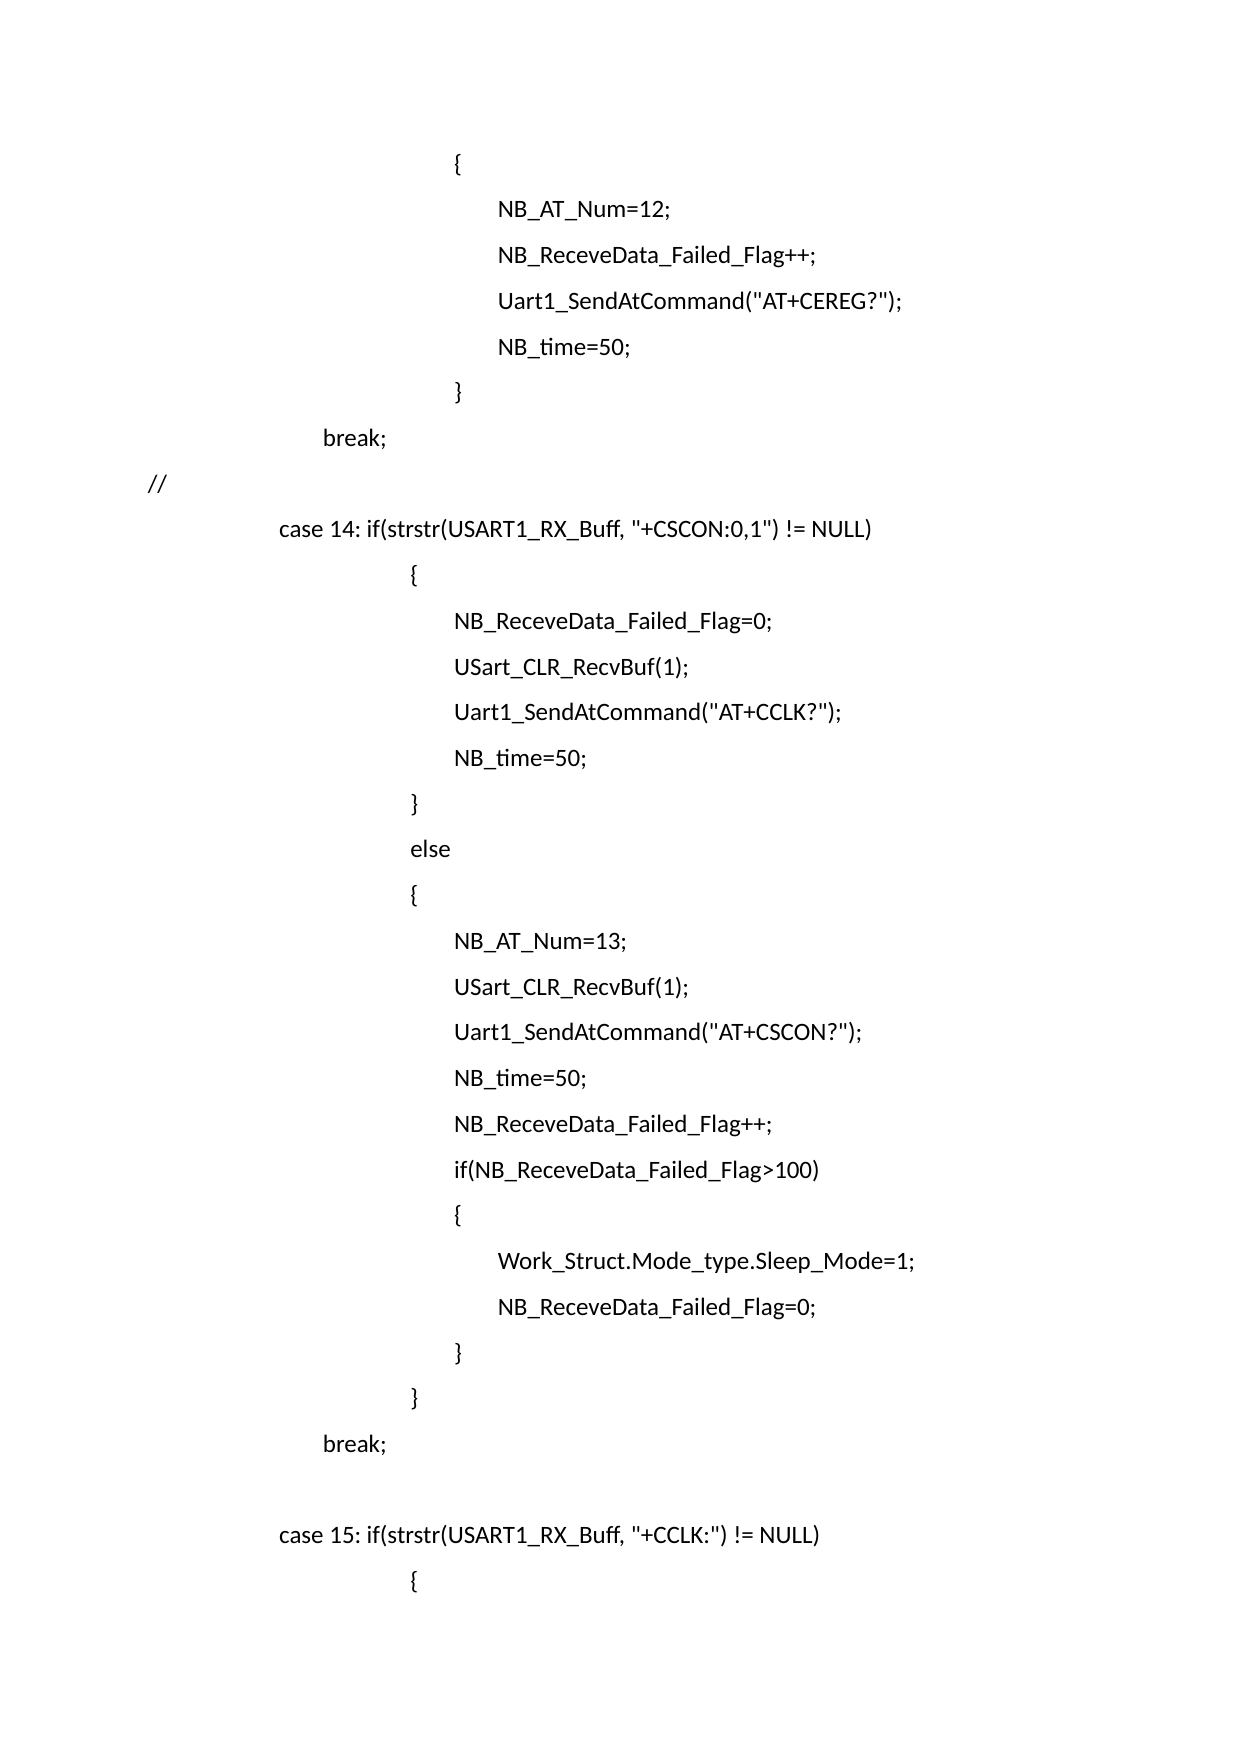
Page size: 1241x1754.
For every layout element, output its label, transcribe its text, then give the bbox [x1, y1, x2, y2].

text USart_CLR_RecvBuf(1); [148, 651, 1092, 681]
text else [148, 834, 1092, 864]
text { [148, 148, 1092, 178]
text Uart1_SendAtCommand("AT+CEREG?"); [148, 285, 1092, 315]
text NB_time=50; [148, 331, 1092, 361]
text Work_Struct.Mode_type.Sleep_Mode=1; [148, 1245, 1092, 1276]
text } [148, 1382, 1092, 1413]
text { [148, 559, 1092, 590]
text NB_time=50; [148, 1062, 1092, 1093]
text NB_time=50; [148, 742, 1092, 773]
text case 15: if(strstr(USART1_RX_Buff, "+CCLK:") != NULL) [148, 1519, 1092, 1550]
text Uart1_SendAtCommand("AT+CSCON?"); [148, 1017, 1092, 1047]
text { [148, 1199, 1092, 1230]
text break; [148, 422, 1092, 453]
text } [148, 1337, 1092, 1367]
text NB_ReceveData_Failed_Flag=0; [148, 1291, 1092, 1321]
text break; [148, 1428, 1092, 1459]
text } [148, 788, 1092, 818]
text NB_AT_Num=13; [148, 925, 1092, 956]
text NB_AT_Num=12; [148, 193, 1092, 224]
text } [148, 376, 1092, 407]
text USart_CLR_RecvBuf(1); [148, 971, 1092, 1001]
text NB_ReceveData_Failed_Flag++; [148, 239, 1092, 270]
text NB_ReceveData_Failed_Flag++; [148, 1108, 1092, 1138]
text Uart1_SendAtCommand("AT+CCLK?"); [148, 696, 1092, 727]
text case 14: if(strstr(USART1_RX_Buff, "+CSCON:0,1") != NULL) [148, 513, 1092, 544]
text { [148, 879, 1092, 910]
text NB_ReceveData_Failed_Flag=0; [148, 605, 1092, 636]
text // [148, 468, 1092, 498]
text { [148, 1565, 1092, 1596]
text if(NB_ReceveData_Failed_Flag>100) [148, 1154, 1092, 1184]
